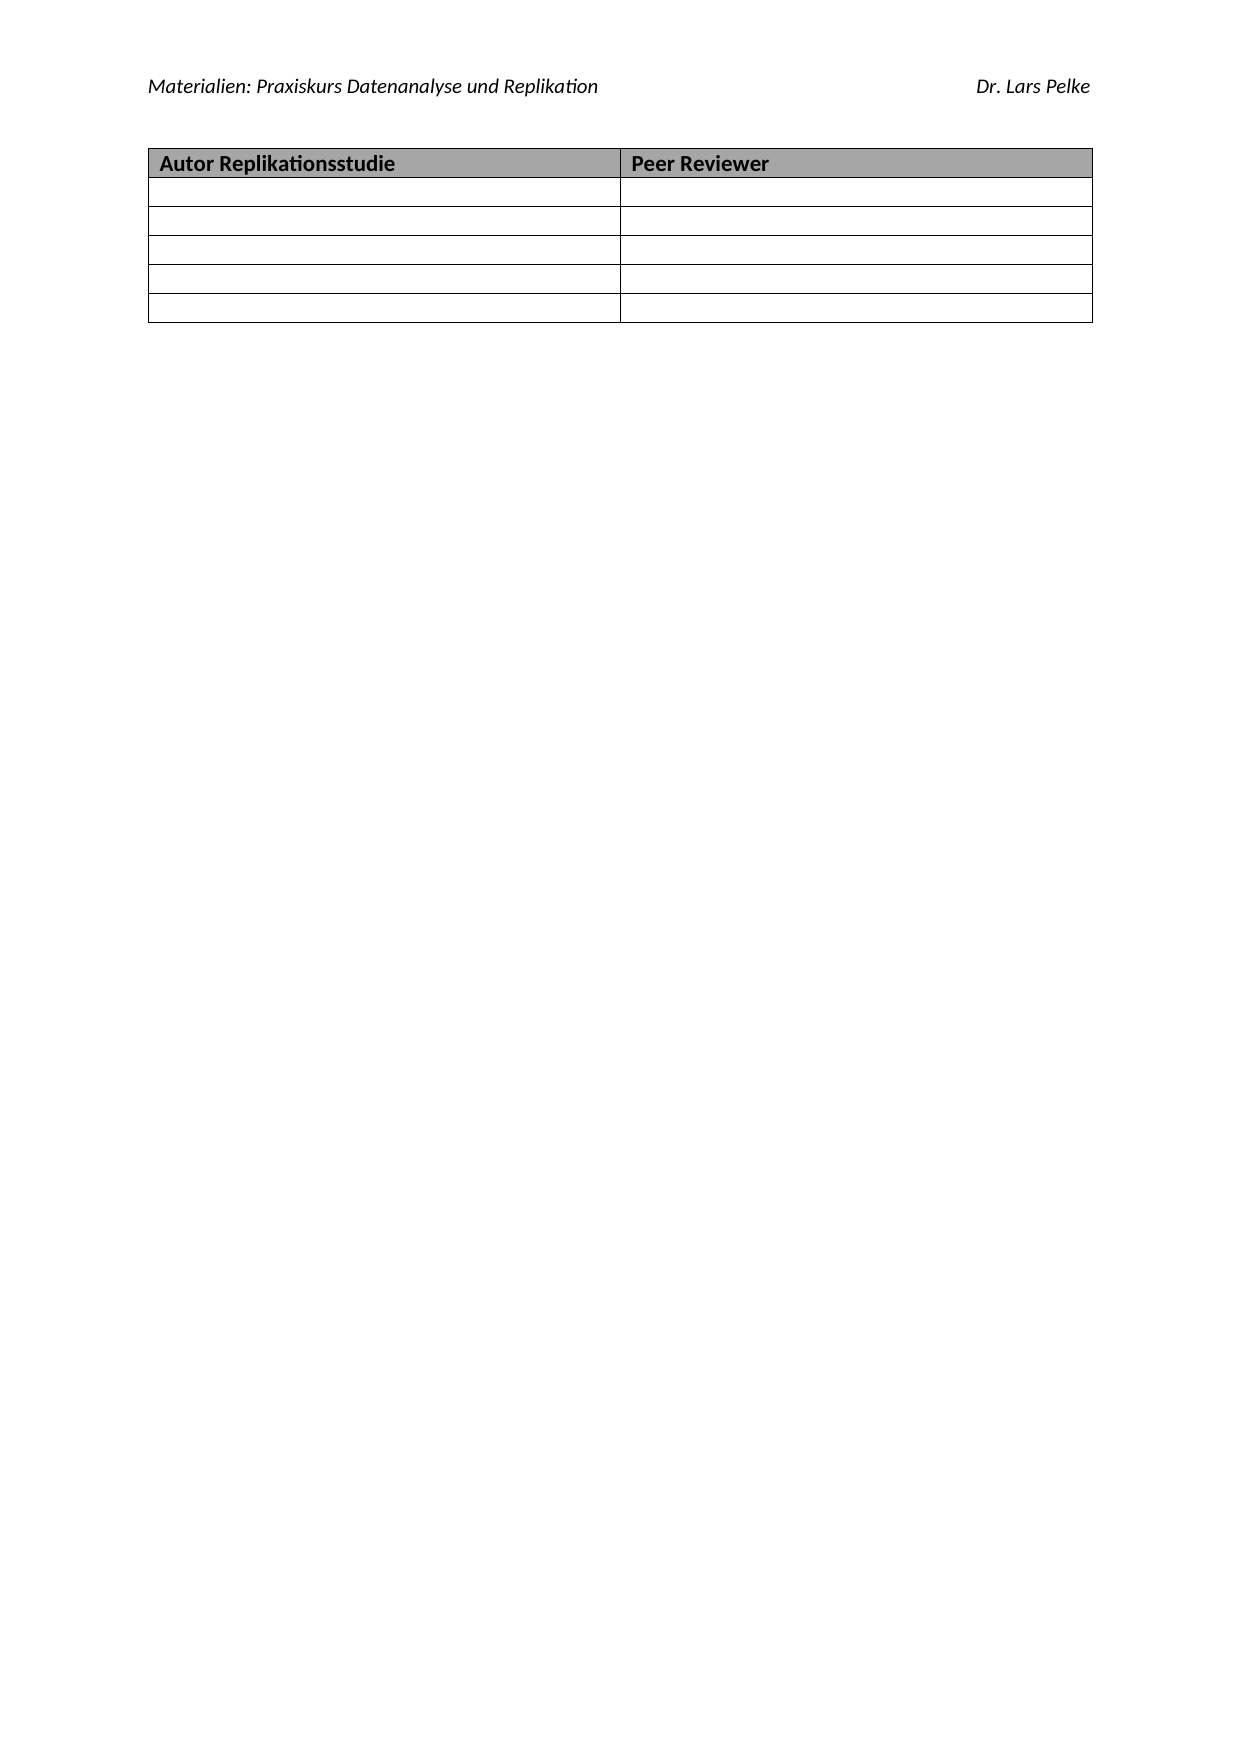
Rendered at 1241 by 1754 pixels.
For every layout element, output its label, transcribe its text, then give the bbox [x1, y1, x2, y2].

table_cell [149, 294, 620, 322]
table_cell [621, 236, 1092, 264]
table_cell [621, 207, 1092, 235]
table_header Peer Reviewer [621, 149, 1092, 177]
table_cell [621, 178, 1092, 206]
table_cell [149, 236, 620, 264]
table_cell [149, 207, 620, 235]
table_cell [149, 178, 620, 206]
table_cell [621, 265, 1092, 293]
table_cell [149, 265, 620, 293]
table_header Autor Replikationsstudie [149, 149, 620, 177]
table_cell [621, 294, 1092, 322]
